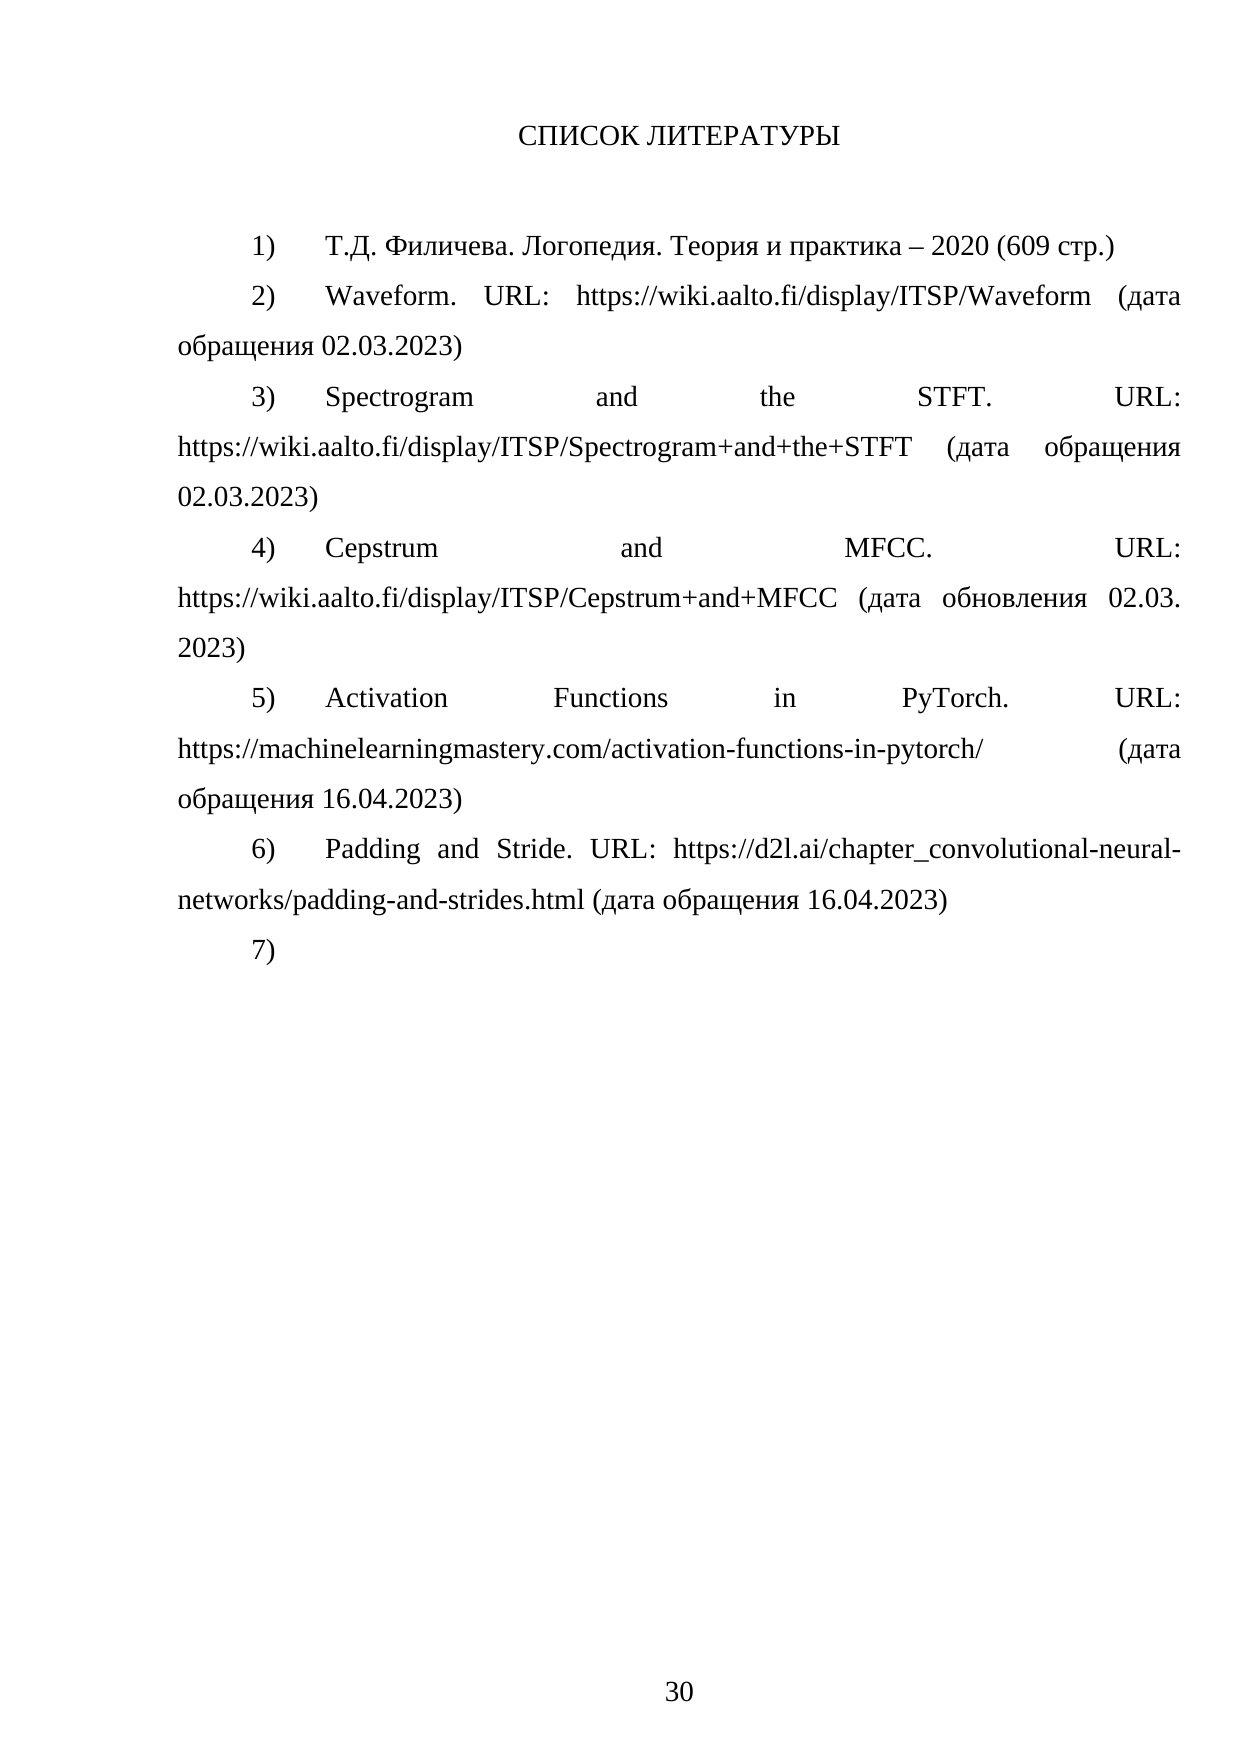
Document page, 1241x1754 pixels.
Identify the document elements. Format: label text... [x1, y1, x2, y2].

list Т.Д. Филичева. Логопедия. Теория и практика – 2020 (609 стр.) [177, 228, 1181, 261]
subtitle Список литературы [177, 118, 1181, 152]
list Spectrogram and the STFT. URL: https://wiki.aalto.fi/display/ITSP/Spectrogram+and+the+STFT (дата обращения 02.03.2023) [177, 379, 1181, 513]
list Waveform. URL: https://wiki.aalto.fi/display/ITSP/Waveform (дата обращения 02.03.2023) [177, 278, 1181, 362]
list Activation Functions in PyTorch. URL: https://machinelearningmastery.com/activation-functions-in-pytorch/ (дата обращения 16.04.2023) [177, 681, 1181, 815]
list Padding and Stride. URL: https://d2l.ai/chapter_convolutional-neural-networks/padding-and-strides.html (дата обращения 16.04.2023) [177, 832, 1181, 915]
list Cepstrum and MFCC. URL: https://wiki.aalto.fi/display/ITSP/Cepstrum+and+MFCC (дата обновления 02.03. 2023) [177, 530, 1181, 664]
